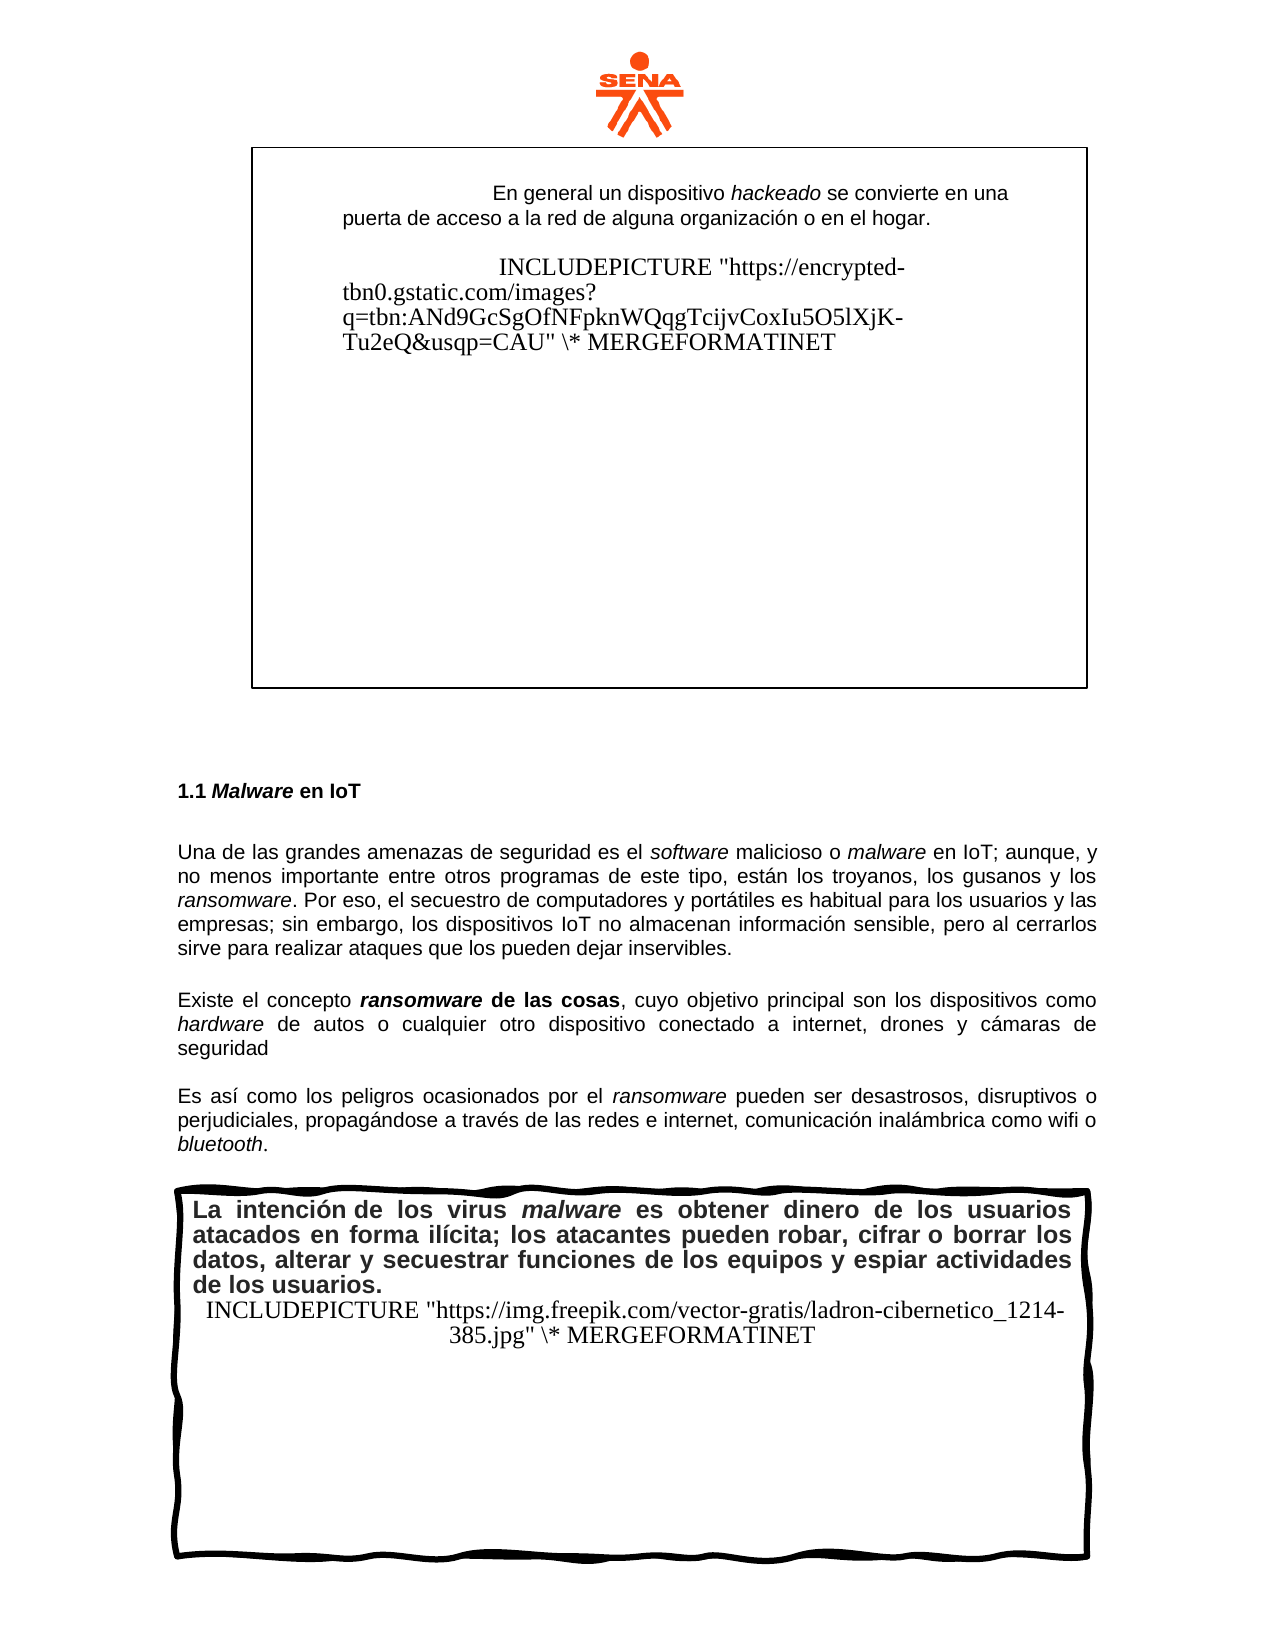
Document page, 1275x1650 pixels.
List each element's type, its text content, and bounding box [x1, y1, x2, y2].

text Una de las grandes amenazas de seguridad es el software malicioso o malware en IoT; aunque, y no menos importante entre otros programas de este tipo, están los troyanos, los gusanos y los ransomware. Por eso, el secuestro de computadores y portátiles es habitual para los usuarios y las empresas; sin embargo, los dispositivos IoT no almacenan información sensible, pero al cerrarlos sirve para realizar ataques que los pueden dejar inservibles. [177, 840, 1098, 959]
text Existe el concepto ransomware de las cosas, cuyo objetivo principal son los dispositivos como hardware de autos o cualquier otro dispositivo conectado a internet, drones y cámaras de seguridad [177, 988, 1098, 1060]
text 1.1 Malware en IoT [177, 779, 1098, 803]
text Es así como los peligros ocasionados por el ransomware pueden ser desastrosos, disruptivos o perjudiciales, propagándose a través de las redes e internet, comunicación inalámbrica como wifi o bluetooth. [177, 1084, 1098, 1156]
picture [585, 48, 690, 142]
